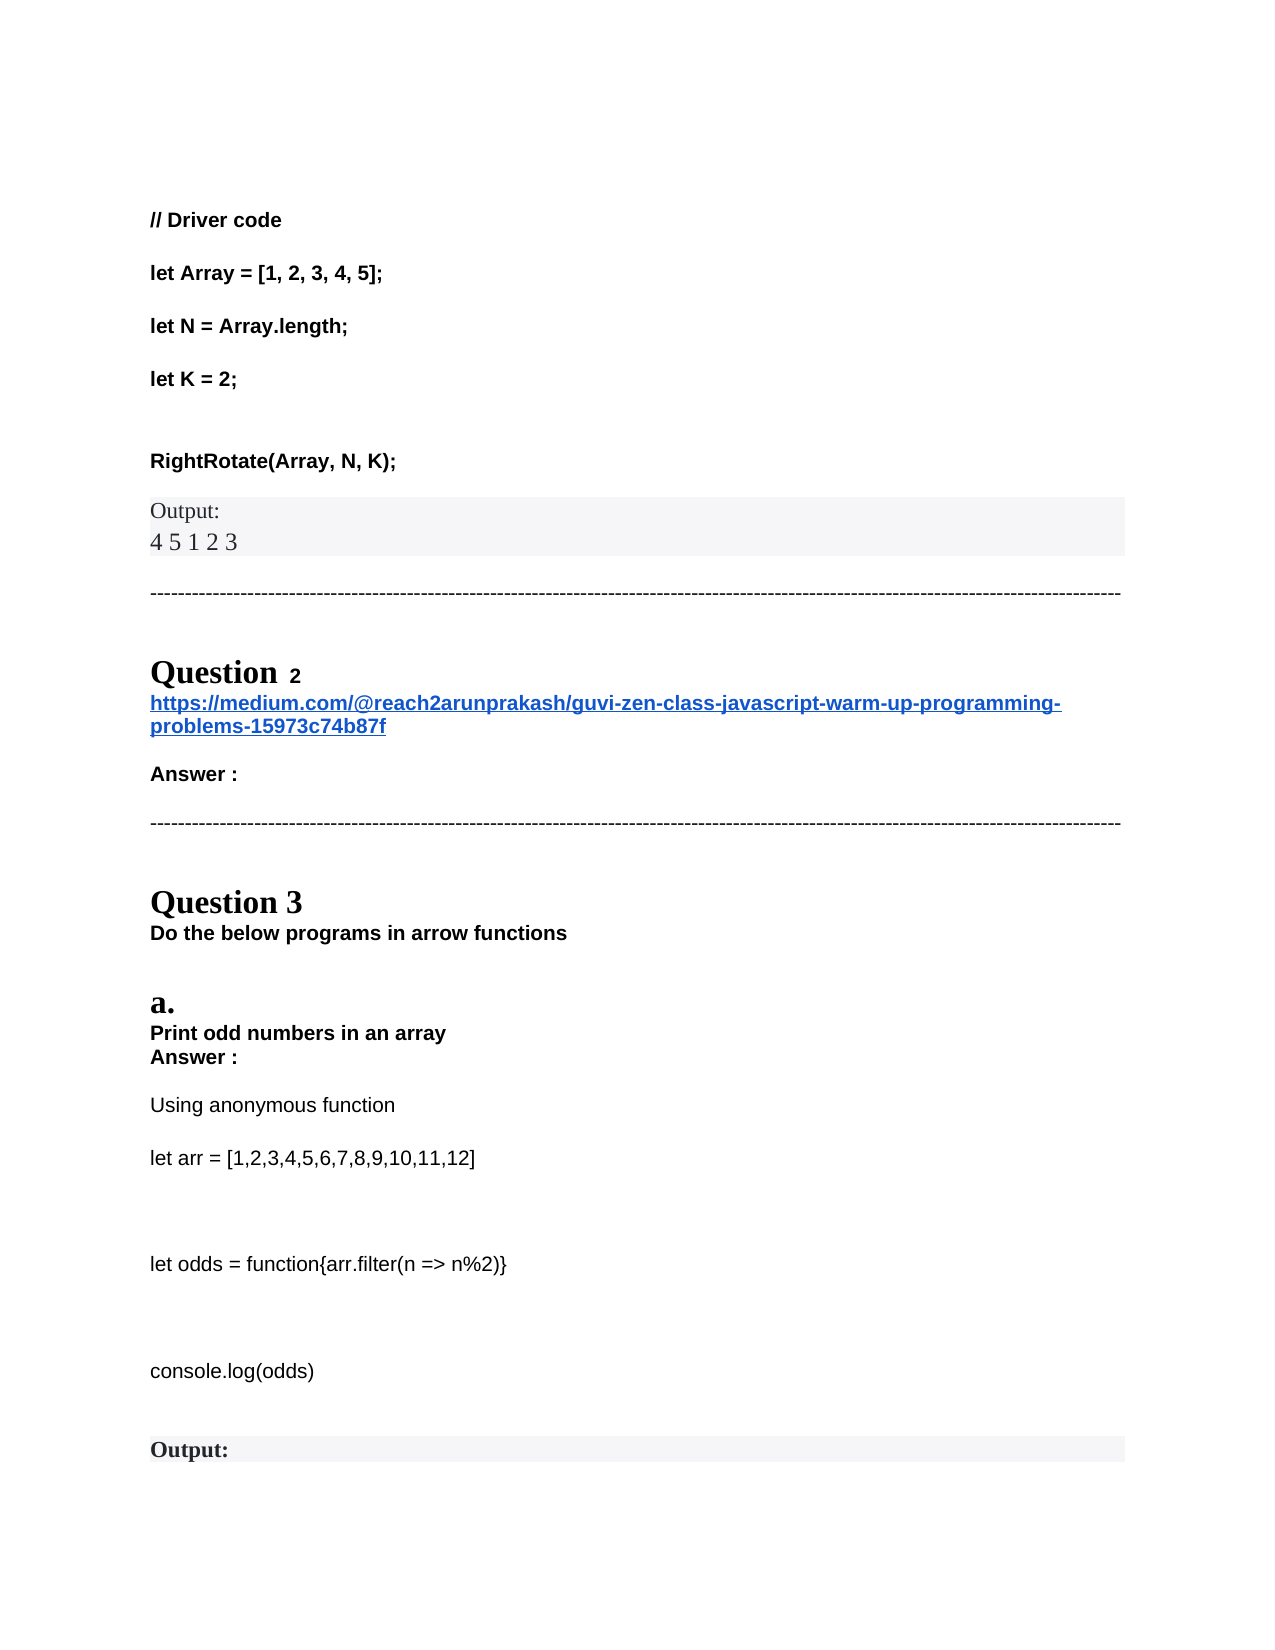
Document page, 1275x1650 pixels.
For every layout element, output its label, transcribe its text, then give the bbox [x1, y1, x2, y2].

text -------------------------------------------------------------------------------------------------------------------------------------------- [150, 580, 1125, 604]
text Answer : [150, 762, 1125, 786]
text Answer : [150, 1045, 1125, 1069]
text let Array = [1, 2, 3, 4, 5]; [150, 261, 1125, 285]
text Question 3 [150, 882, 1125, 920]
text // Driver code [150, 208, 1125, 232]
text https://medium.com/@reach2arunprakash/guvi-zen-class-javascript-warm-up-programming-problems-15973c74b87f [150, 690, 1125, 738]
text RightRotate(Array, N, K); [150, 449, 1125, 473]
text Question 2 [150, 652, 1125, 690]
text let N = Array.length; [150, 314, 1125, 338]
text Using anonymous function [150, 1093, 1125, 1117]
subtitle Output: [150, 497, 1125, 523]
text Print odd numbers in an array [150, 1021, 1125, 1045]
text a. [150, 983, 1125, 1021]
text 4 5 1 2 3 [150, 527, 1125, 556]
text console.log(odds) [150, 1358, 1125, 1382]
subtitle Output: [150, 1436, 1125, 1462]
text -------------------------------------------------------------------------------------------------------------------------------------------- [150, 810, 1125, 834]
text let arr = [1,2,3,4,5,6,7,8,9,10,11,12] [150, 1146, 1125, 1170]
text let K = 2; [150, 367, 1125, 391]
text let odds = function{arr.filter(n => n%2)} [150, 1252, 1125, 1276]
text Do the below programs in arrow functions [150, 920, 1125, 944]
